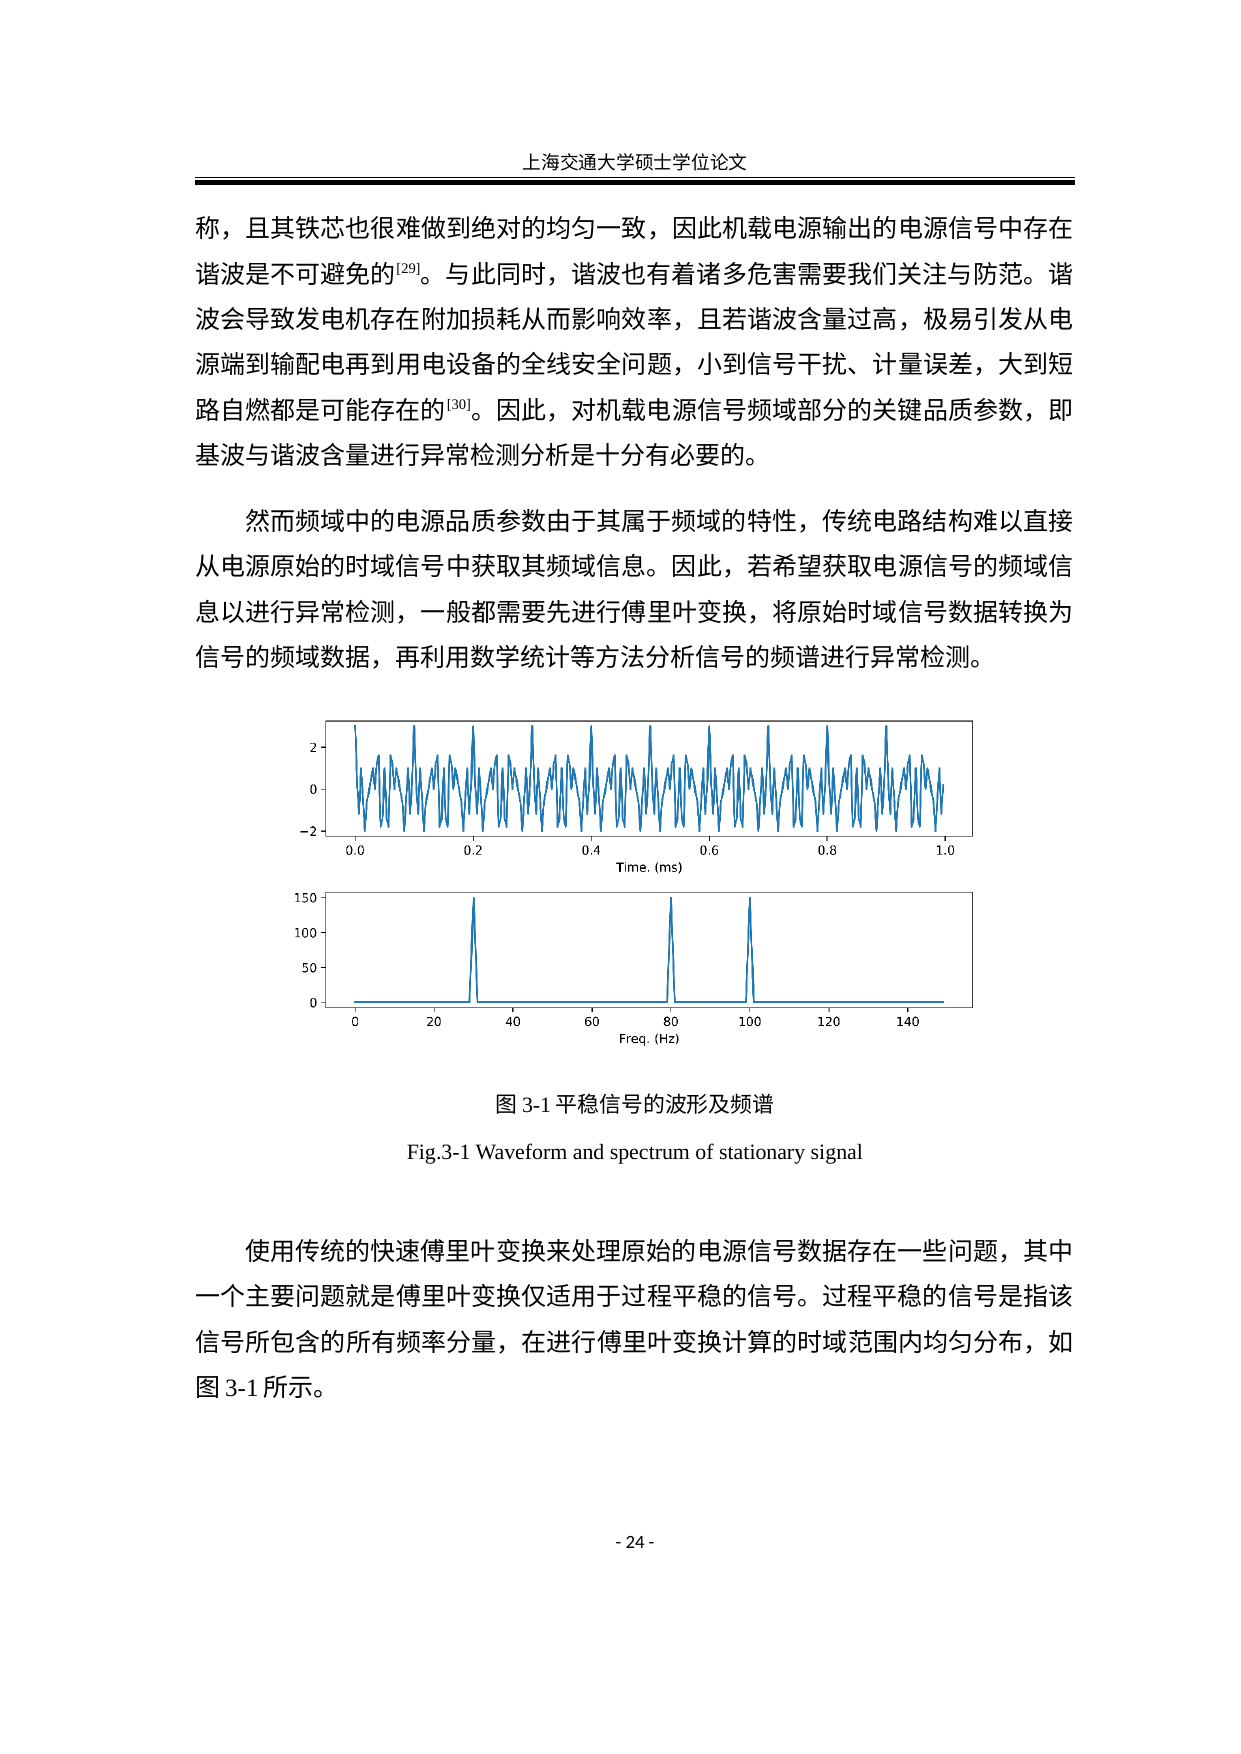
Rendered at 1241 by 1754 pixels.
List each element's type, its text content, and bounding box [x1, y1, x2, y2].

picture [280, 703, 990, 1059]
text 使用传统的快速傅里叶变换来处理原始的电源信号数据存在一些问题，其中一个主要问题就是傅里叶变换仅适用于过程平稳的信号。过程平稳的信号是指该信号所包含的所有频率分量，在进行傅里叶变换计算的时域范围内均匀分布，如图3-1所示。 [195, 1231, 1075, 1404]
text Fig.3-1 Waveform and spectrum of stationary signal [195, 1139, 1075, 1164]
text 然而频域中的电源品质参数由于其属于频域的特性，传统电路结构难以直接从电源原始的时域信号中获取其频域信息。因此，若希望获取电源信号的频域信息以进行异常检测，一般都需要先进行傅里叶变换，将原始时域信号数据转换为信号的频域数据，再利用数学统计等方法分析信号的频谱进行异常检测。 [195, 502, 1075, 674]
text 图3-1平稳信号的波形及频谱 [195, 1087, 1075, 1118]
